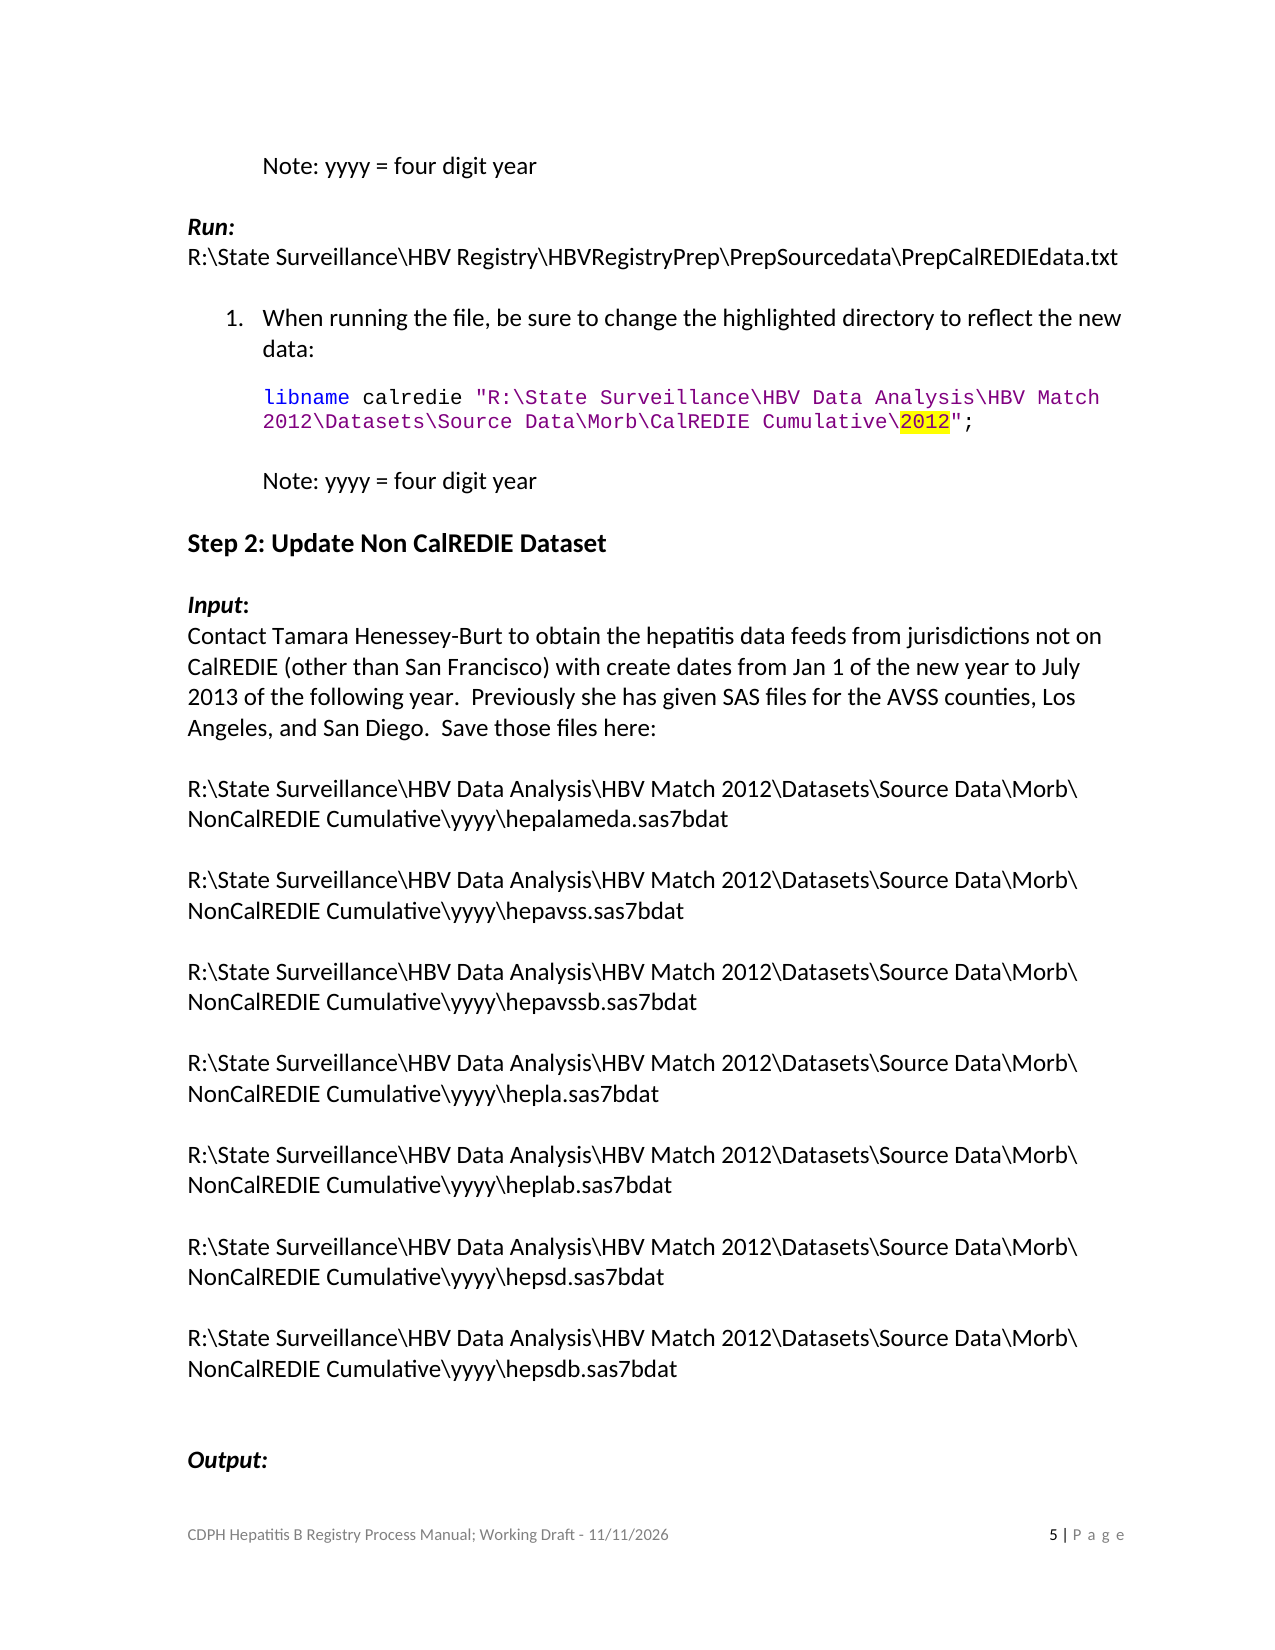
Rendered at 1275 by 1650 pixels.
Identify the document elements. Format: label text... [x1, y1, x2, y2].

text R:\State Surveillance\HBV Data Analysis\HBV Match 2012\Datasets\Source Data\Morb\NonCalREDIE Cumulative\yyyy\hepla.sas7bdat [187, 1047, 1125, 1108]
subtitle Step 2: Update Non CalREDIE Dataset [187, 526, 1125, 559]
text Run: [187, 211, 1125, 242]
text Note: yyyy = four digit year [262, 150, 1125, 181]
text Contact Tamara Henessey-Burt to obtain the hepatitis data feeds from jurisdictions not on CalREDIE (other than San Francisco) with create dates from Jan 1 of the new year to July 2013 of the following year. Previously she has given SAS files for the AVSS counties, Los Angeles, and San Diego. Save those files here: [187, 620, 1125, 742]
text Output: [187, 1444, 1125, 1475]
text R:\State Surveillance\HBV Registry\HBVRegistryPrep\PrepSourcedata\PrepCalREDIEdata.txt [187, 242, 1125, 272]
text R:\State Surveillance\HBV Data Analysis\HBV Match 2012\Datasets\Source Data\Morb\NonCalREDIE Cumulative\yyyy\hepavss.sas7bdat [187, 864, 1125, 925]
text Input: [187, 590, 1125, 620]
text R:\State Surveillance\HBV Data Analysis\HBV Match 2012\Datasets\Source Data\Morb\NonCalREDIE Cumulative\yyyy\hepavssb.sas7bdat [187, 956, 1125, 1017]
text Note: yyyy = four digit year [262, 465, 1125, 496]
list When running the file, be sure to change the highlighted directory to reflect the new data: [225, 303, 1125, 364]
text R:\State Surveillance\HBV Data Analysis\HBV Match 2012\Datasets\Source Data\Morb\NonCalREDIE Cumulative\yyyy\heplab.sas7bdat [187, 1139, 1125, 1200]
text R:\State Surveillance\HBV Data Analysis\HBV Match 2012\Datasets\Source Data\Morb\NonCalREDIE Cumulative\yyyy\hepsd.sas7bdat [187, 1231, 1125, 1292]
text R:\State Surveillance\HBV Data Analysis\HBV Match 2012\Datasets\Source Data\Morb\NonCalREDIE Cumulative\yyyy\hepalameda.sas7bdat [187, 773, 1125, 834]
text R:\State Surveillance\HBV Data Analysis\HBV Match 2012\Datasets\Source Data\Morb\NonCalREDIE Cumulative\yyyy\hepsdb.sas7bdat [187, 1322, 1125, 1383]
